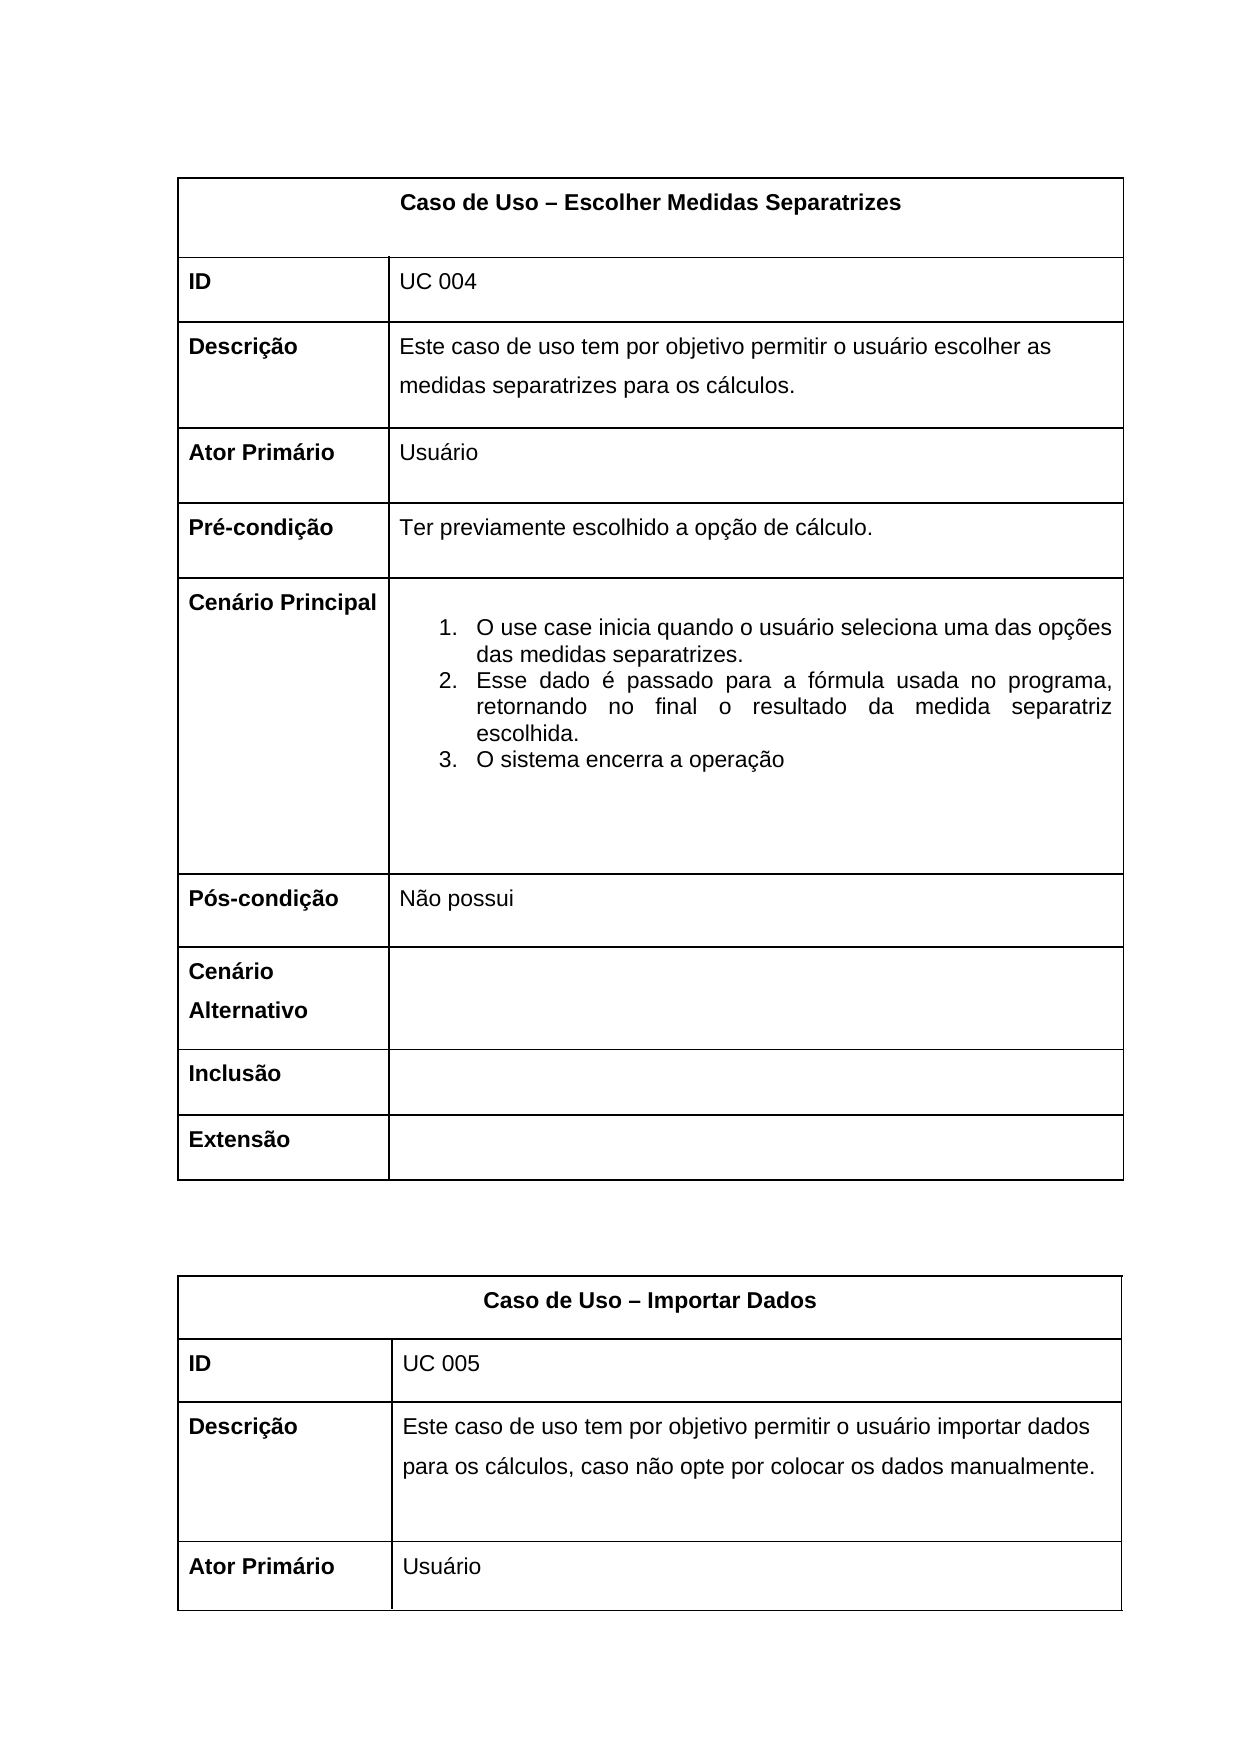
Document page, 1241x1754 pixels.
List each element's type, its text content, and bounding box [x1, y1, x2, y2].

table_cell Pós-condição [179, 875, 388, 946]
table_cell Não possui [390, 875, 1123, 946]
table_cell Ator Primário [179, 1542, 391, 1609]
table_cell UC 004 [390, 258, 1123, 321]
table_cell Extensão [179, 1116, 388, 1179]
table_cell Este caso de uso tem por objetivo permitir o usuário importar dados para os cálculos, caso não opte por colocar os dados manualmente. [393, 1403, 1121, 1541]
table_header Caso de Uso – Escolher Medidas Separatrizes [179, 179, 1123, 256]
table_cell Descrição [179, 1403, 391, 1541]
table_header Caso de Uso – Importar Dados [179, 1277, 1121, 1338]
table_cell Cenário Principal [179, 579, 388, 873]
table_cell Inclusão [179, 1050, 388, 1114]
table_cell [390, 1050, 1123, 1114]
table_cell Ter previamente escolhido a opção de cálculo. [390, 504, 1123, 577]
table_cell O use case inicia quando o usuário seleciona uma das opções das medidas separatrizes. Esse dado é passado para a fórmula usada no programa, retornando no final o resultado da medida separatriz escolhida. O sistema encerra a operação [390, 579, 1123, 873]
table_cell ID [179, 1340, 391, 1401]
table_cell UC 005 [393, 1340, 1121, 1401]
table_cell Usuário [390, 429, 1123, 502]
table_cell [390, 948, 1123, 1048]
table_cell Usuário [393, 1542, 1121, 1609]
table_cell [390, 1116, 1123, 1179]
table_cell ID [179, 258, 388, 321]
table_cell Este caso de uso tem por objetivo permitir o usuário escolher as medidas separatrizes para os cálculos. [390, 323, 1123, 427]
table_cell Ator Primário [179, 429, 388, 502]
table_cell Descrição [179, 323, 388, 427]
table_cell Cenário Alternativo [179, 948, 388, 1048]
table_cell Pré-condição [179, 504, 388, 577]
